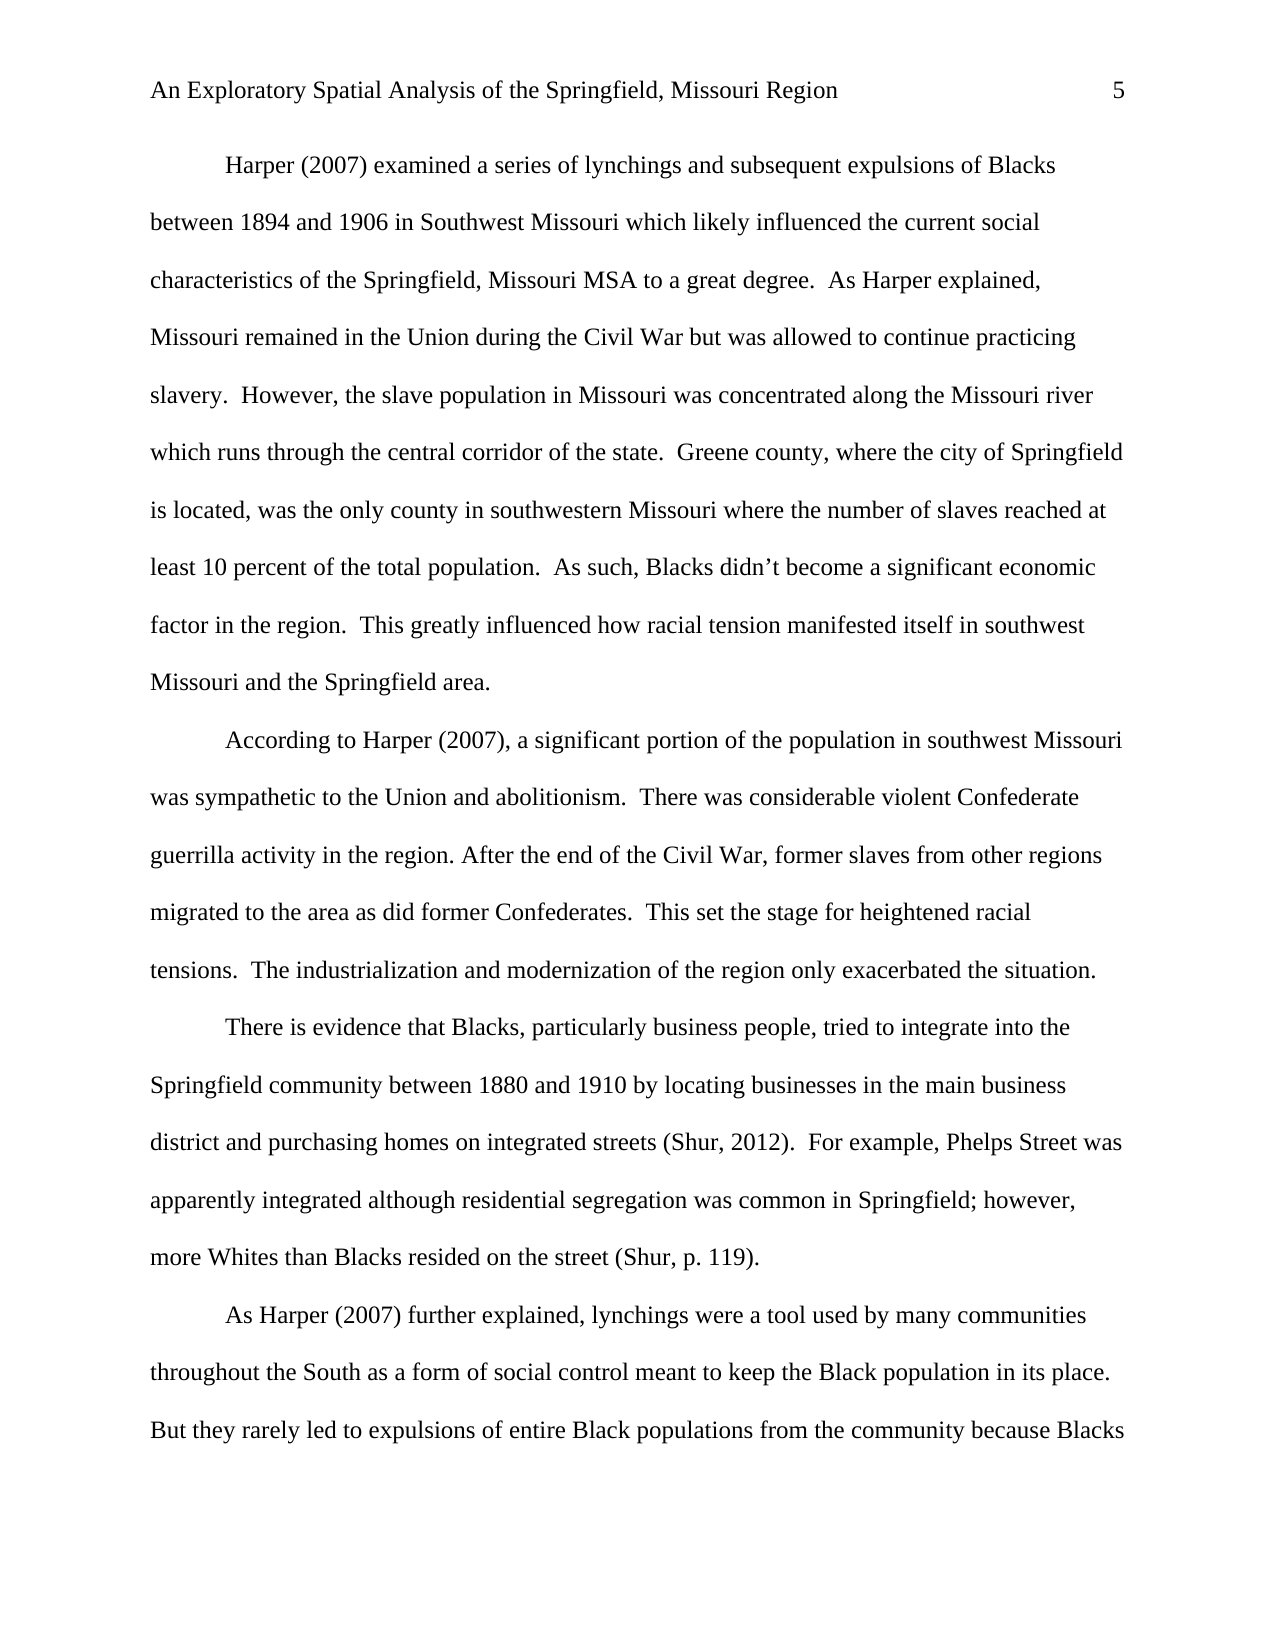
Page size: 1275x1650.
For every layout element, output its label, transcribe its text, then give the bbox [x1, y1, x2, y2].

text There is evidence that Blacks, particularly business people, tried to integrate into the Springfield community between 1880 and 1910 by locating businesses in the main business district and purchasing homes on integrated streets (Shur, 2012). For example, Phelps Street was apparently integrated although residential segregation was common in Springfield; however, more Whites than Blacks resided on the street (Shur, p. 119). [150, 1012, 1125, 1271]
text According to Harper (2007), a significant portion of the population in southwest Missouri was sympathetic to the Union and abolitionism. There was considerable violent Confederate guerrilla activity in the region. After the end of the Civil War, former slaves from other regions migrated to the area as did former Confederates. This set the stage for heightened racial tensions. The industrialization and modernization of the region only exacerbated the situation. [150, 725, 1125, 984]
text Harper (2007) examined a series of lynchings and subsequent expulsions of Blacks between 1894 and 1906 in Southwest Missouri which likely influenced the current social characteristics of the Springfield, Missouri MSA to a great degree. As Harper explained, Missouri remained in the Union during the Civil War but was allowed to continue practicing slavery. However, the slave population in Missouri was concentrated along the Missouri river which runs through the central corridor of the state. Greene county, where the city of Springfield is located, was the only county in southwestern Missouri where the number of slaves reached at least 10 percent of the total population. As such, Blacks didn’t become a significant economic factor in the region. This greatly influenced how racial tension manifested itself in southwest Missouri and the Springfield area. [150, 150, 1125, 696]
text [150, 1300, 1125, 1444]
